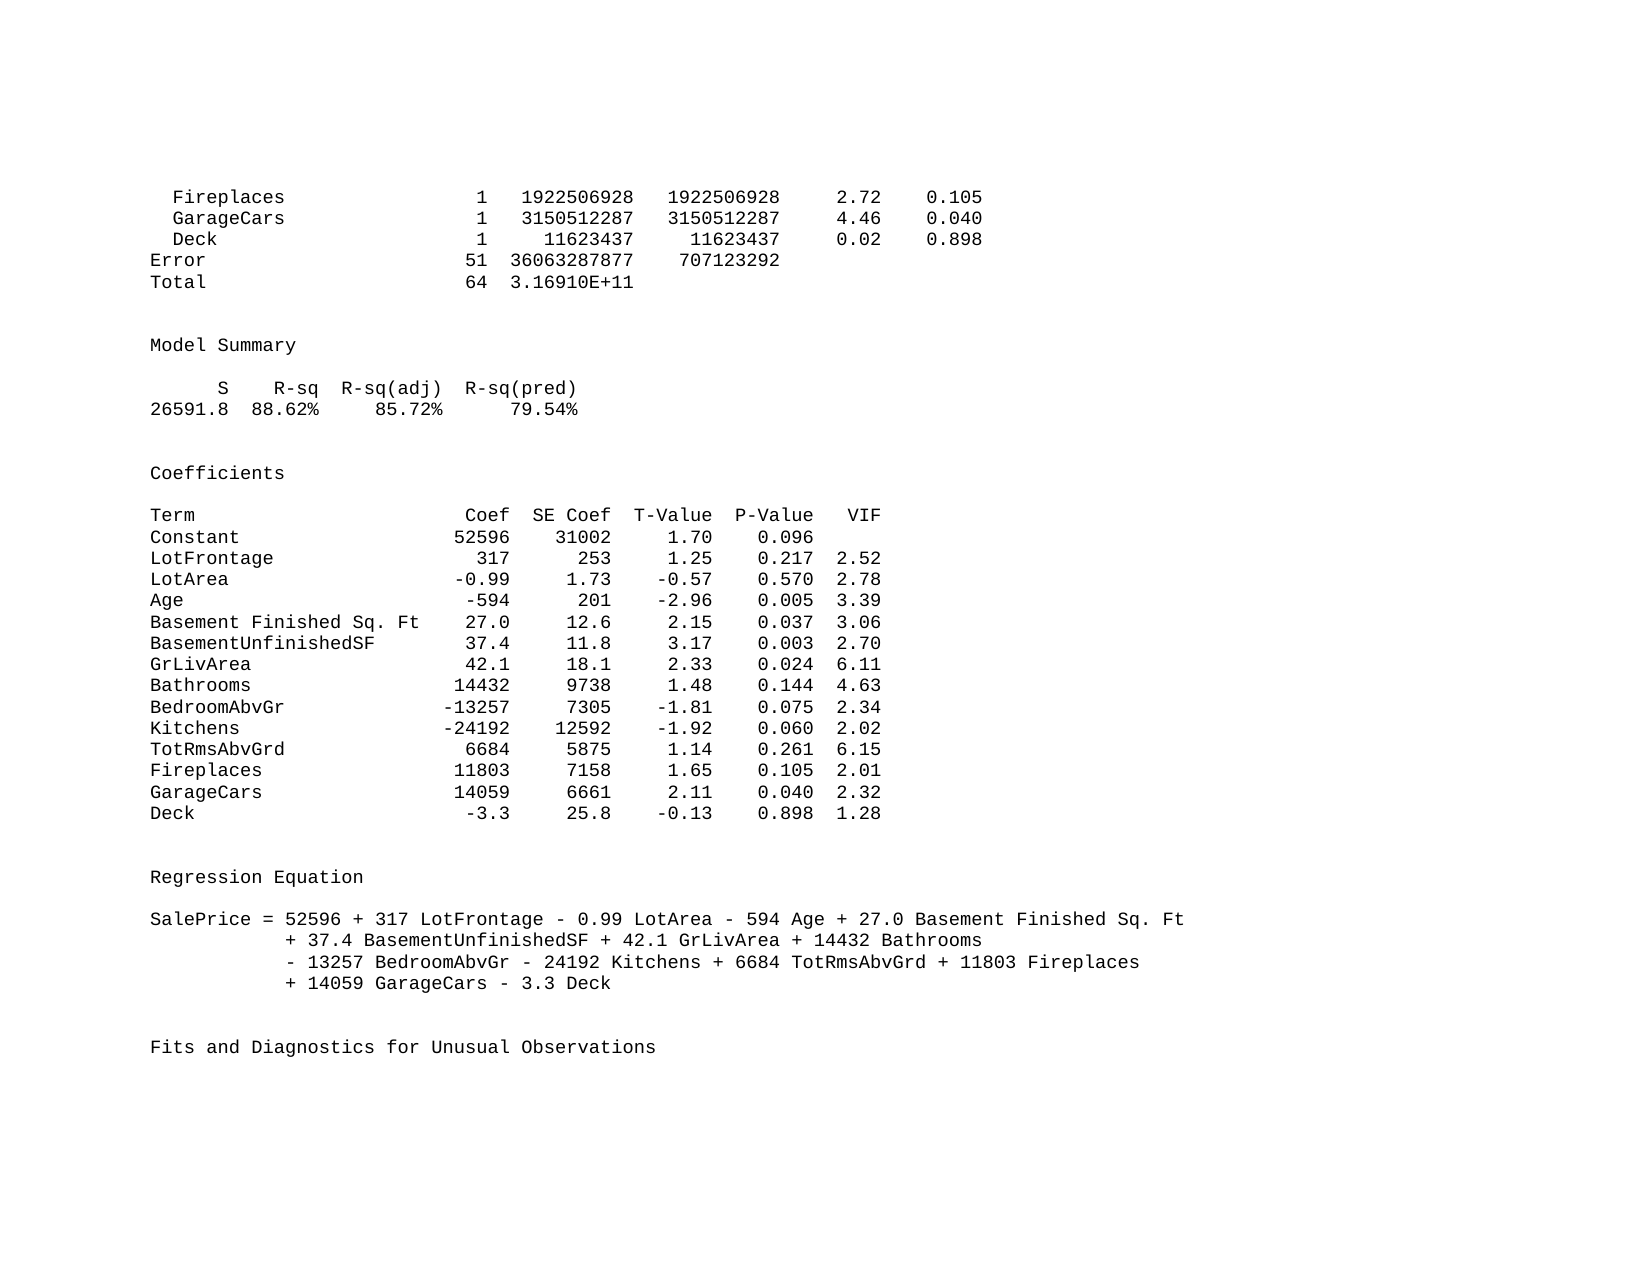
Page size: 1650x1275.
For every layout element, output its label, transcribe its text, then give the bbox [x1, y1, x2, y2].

text Deck 1 11623437 11623437 0.02 0.898 [150, 230, 1500, 251]
text Fireplaces 1 1922506928 1922506928 2.72 0.105 [150, 187, 1500, 209]
text Term Coef SE Coef T-Value P-Value VIF [150, 506, 1500, 527]
text SalePrice = 52596 + 317 LotFrontage - 0.99 LotArea - 594 Age + 27.0 Basement Finished Sq. Ft [150, 910, 1500, 931]
text Error 51 36063287877 707123292 [150, 251, 1500, 272]
text Regression Equation [150, 867, 1500, 889]
text Fireplaces 11803 7158 1.65 0.105 2.01 [150, 761, 1500, 782]
text Bathrooms 14432 9738 1.48 0.144 4.63 [150, 676, 1500, 697]
text LotArea -0.99 1.73 -0.57 0.570 2.78 [150, 570, 1500, 591]
text Age -594 201 -2.96 0.005 3.39 [150, 591, 1500, 612]
text Basement Finished Sq. Ft 27.0 12.6 2.15 0.037 3.06 [150, 612, 1500, 634]
text LotFrontage 317 253 1.25 0.217 2.52 [150, 549, 1500, 570]
text Total 64 3.16910E+11 [150, 272, 1500, 294]
text BasementUnfinishedSF 37.4 11.8 3.17 0.003 2.70 [150, 634, 1500, 655]
text TotRmsAbvGrd 6684 5875 1.14 0.261 6.15 [150, 740, 1500, 761]
text Deck -3.3 25.8 -0.13 0.898 1.28 [150, 804, 1500, 825]
text + 14059 GarageCars - 3.3 Deck [150, 974, 1500, 995]
text 26591.8 88.62% 85.72% 79.54% [150, 400, 1500, 421]
text GrLivArea 42.1 18.1 2.33 0.024 6.11 [150, 655, 1500, 676]
text GarageCars 14059 6661 2.11 0.040 2.32 [150, 782, 1500, 804]
text Model Summary [150, 336, 1500, 357]
text Fits and Diagnostics for Unusual Observations [150, 1037, 1500, 1059]
text S R-sq R-sq(adj) R-sq(pred) [150, 379, 1500, 400]
text Coefficients [150, 464, 1500, 485]
text GarageCars 1 3150512287 3150512287 4.46 0.040 [150, 209, 1500, 230]
text - 13257 BedroomAbvGr - 24192 Kitchens + 6684 TotRmsAbvGrd + 11803 Fireplaces [150, 952, 1500, 974]
text Kitchens -24192 12592 -1.92 0.060 2.02 [150, 719, 1500, 740]
text Constant 52596 31002 1.70 0.096 [150, 527, 1500, 549]
text + 37.4 BasementUnfinishedSF + 42.1 GrLivArea + 14432 Bathrooms [150, 931, 1500, 952]
text BedroomAbvGr -13257 7305 -1.81 0.075 2.34 [150, 697, 1500, 719]
